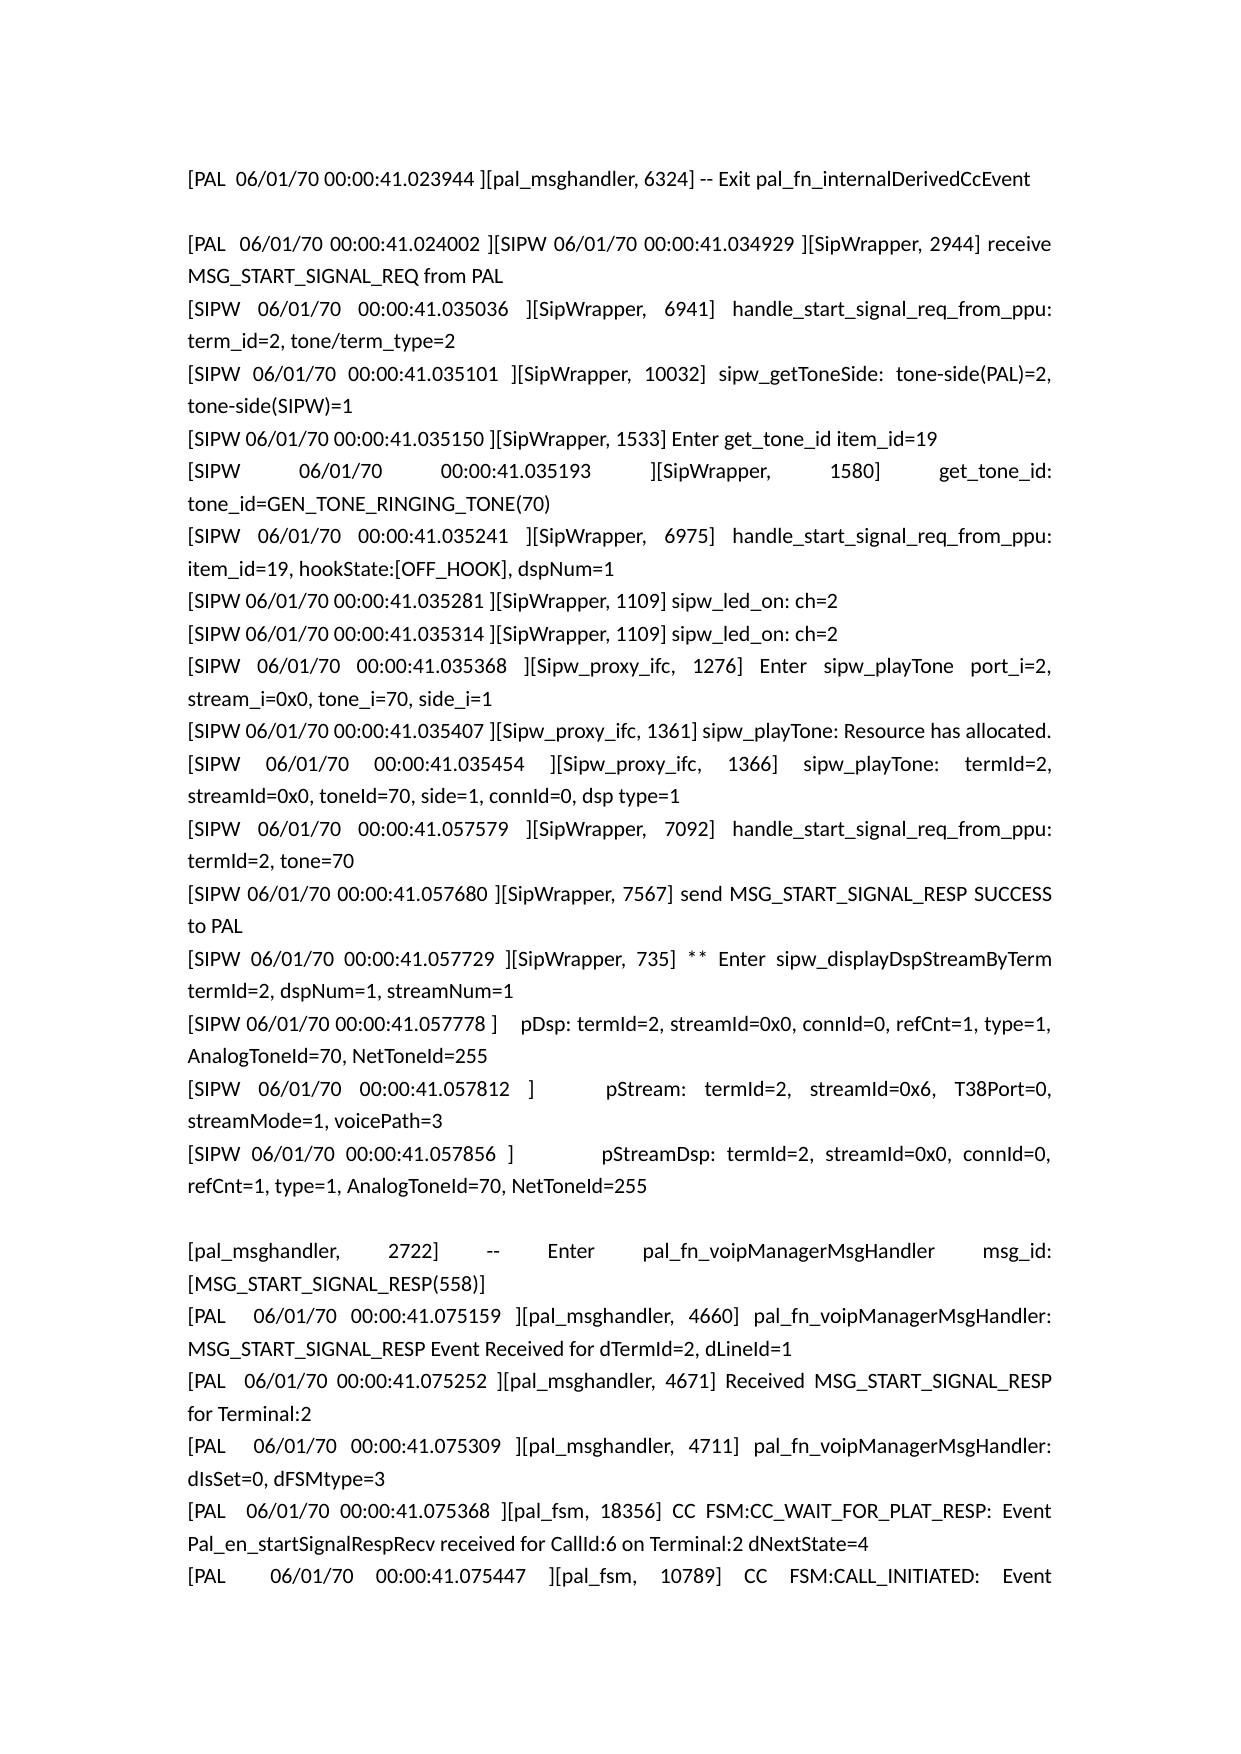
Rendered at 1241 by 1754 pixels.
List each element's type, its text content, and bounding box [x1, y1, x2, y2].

text [SIPW 06/01/70 00:00:41.057729 ][SipWrapper, 735] ** Enter sipw_displayDspStreamByTerm termId=2, dspNum=1, streamNum=1 [187, 942, 1053, 1007]
text [SIPW 06/01/70 00:00:41.057778 ] pDsp: termId=2, streamId=0x0, connId=0, refCnt=1, type=1, AnalogToneId=70, NetToneId=255 [187, 1007, 1053, 1072]
text [PAL 06/01/70 00:00:41.075368 ][pal_fsm, 18356] CC FSM:CC_WAIT_FOR_PLAT_RESP: Event Pal_en_startSignalRespRecv received for CallId:6 on Terminal:2 dNextState=4 [187, 1494, 1053, 1559]
text [SIPW 06/01/70 00:00:41.035193 ][SipWrapper, 1580] get_tone_id: tone_id=GEN_TONE_RINGING_TONE(70) [187, 454, 1053, 519]
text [187, 1559, 1053, 1592]
text [SIPW 06/01/70 00:00:41.057812 ] pStream: termId=2, streamId=0x6, T38Port=0, streamMode=1, voicePath=3 [187, 1072, 1053, 1137]
text [SIPW 06/01/70 00:00:41.035314 ][SipWrapper, 1109] sipw_led_on: ch=2 [187, 617, 1053, 649]
text [SIPW 06/01/70 00:00:41.035241 ][SipWrapper, 6975] handle_start_signal_req_from_ppu: item_id=19, hookState:[OFF_HOOK], dspNum=1 [187, 519, 1053, 584]
text [SIPW 06/01/70 00:00:41.057579 ][SipWrapper, 7092] handle_start_signal_req_from_ppu: termId=2, tone=70 [187, 812, 1053, 877]
text [SIPW 06/01/70 00:00:41.035150 ][SipWrapper, 1533] Enter get_tone_id item_id=19 [187, 422, 1053, 454]
text [PAL 06/01/70 00:00:41.075252 ][pal_msghandler, 4671] Received MSG_START_SIGNAL_RESP for Terminal:2 [187, 1364, 1053, 1429]
text [SIPW 06/01/70 00:00:41.035368 ][Sipw_proxy_ifc, 1276] Enter sipw_playTone port_i=2, stream_i=0x0, tone_i=70, side_i=1 [187, 649, 1053, 714]
text [PAL 06/01/70 00:00:41.023944 ][pal_msghandler, 6324] -- Exit pal_fn_internalDerivedCcEvent [187, 162, 1053, 194]
text [PAL 06/01/70 00:00:41.024002 ][SIPW 06/01/70 00:00:41.034929 ][SipWrapper, 2944] receive MSG_START_SIGNAL_REQ from PAL [187, 227, 1053, 292]
text [SIPW 06/01/70 00:00:41.035454 ][Sipw_proxy_ifc, 1366] sipw_playTone: termId=2, streamId=0x0, toneId=70, side=1, connId=0, dsp type=1 [187, 747, 1053, 812]
text [SIPW 06/01/70 00:00:41.035281 ][SipWrapper, 1109] sipw_led_on: ch=2 [187, 584, 1053, 617]
text [SIPW 06/01/70 00:00:41.057856 ] pStreamDsp: termId=2, streamId=0x0, connId=0, refCnt=1, type=1, AnalogToneId=70, NetToneId=255 [187, 1137, 1053, 1202]
text [SIPW 06/01/70 00:00:41.035101 ][SipWrapper, 10032] sipw_getToneSide: tone-side(PAL)=2, tone-side(SIPW)=1 [187, 357, 1053, 422]
text [SIPW 06/01/70 00:00:41.035036 ][SipWrapper, 6941] handle_start_signal_req_from_ppu: term_id=2, tone/term_type=2 [187, 292, 1053, 357]
text [SIPW 06/01/70 00:00:41.035407 ][Sipw_proxy_ifc, 1361] sipw_playTone: Resource has allocated. [187, 714, 1053, 747]
text [SIPW 06/01/70 00:00:41.057680 ][SipWrapper, 7567] send MSG_START_SIGNAL_RESP SUCCESS to PAL [187, 877, 1053, 942]
text [pal_msghandler, 2722] -- Enter pal_fn_voipManagerMsgHandler msg_id:[MSG_START_SIGNAL_RESP(558)] [187, 1234, 1053, 1299]
text [PAL 06/01/70 00:00:41.075159 ][pal_msghandler, 4660] pal_fn_voipManagerMsgHandler: MSG_START_SIGNAL_RESP Event Received for dTermId=2, dLineId=1 [187, 1299, 1053, 1364]
text [PAL 06/01/70 00:00:41.075309 ][pal_msghandler, 4711] pal_fn_voipManagerMsgHandler: dIsSet=0, dFSMtype=3 [187, 1429, 1053, 1494]
